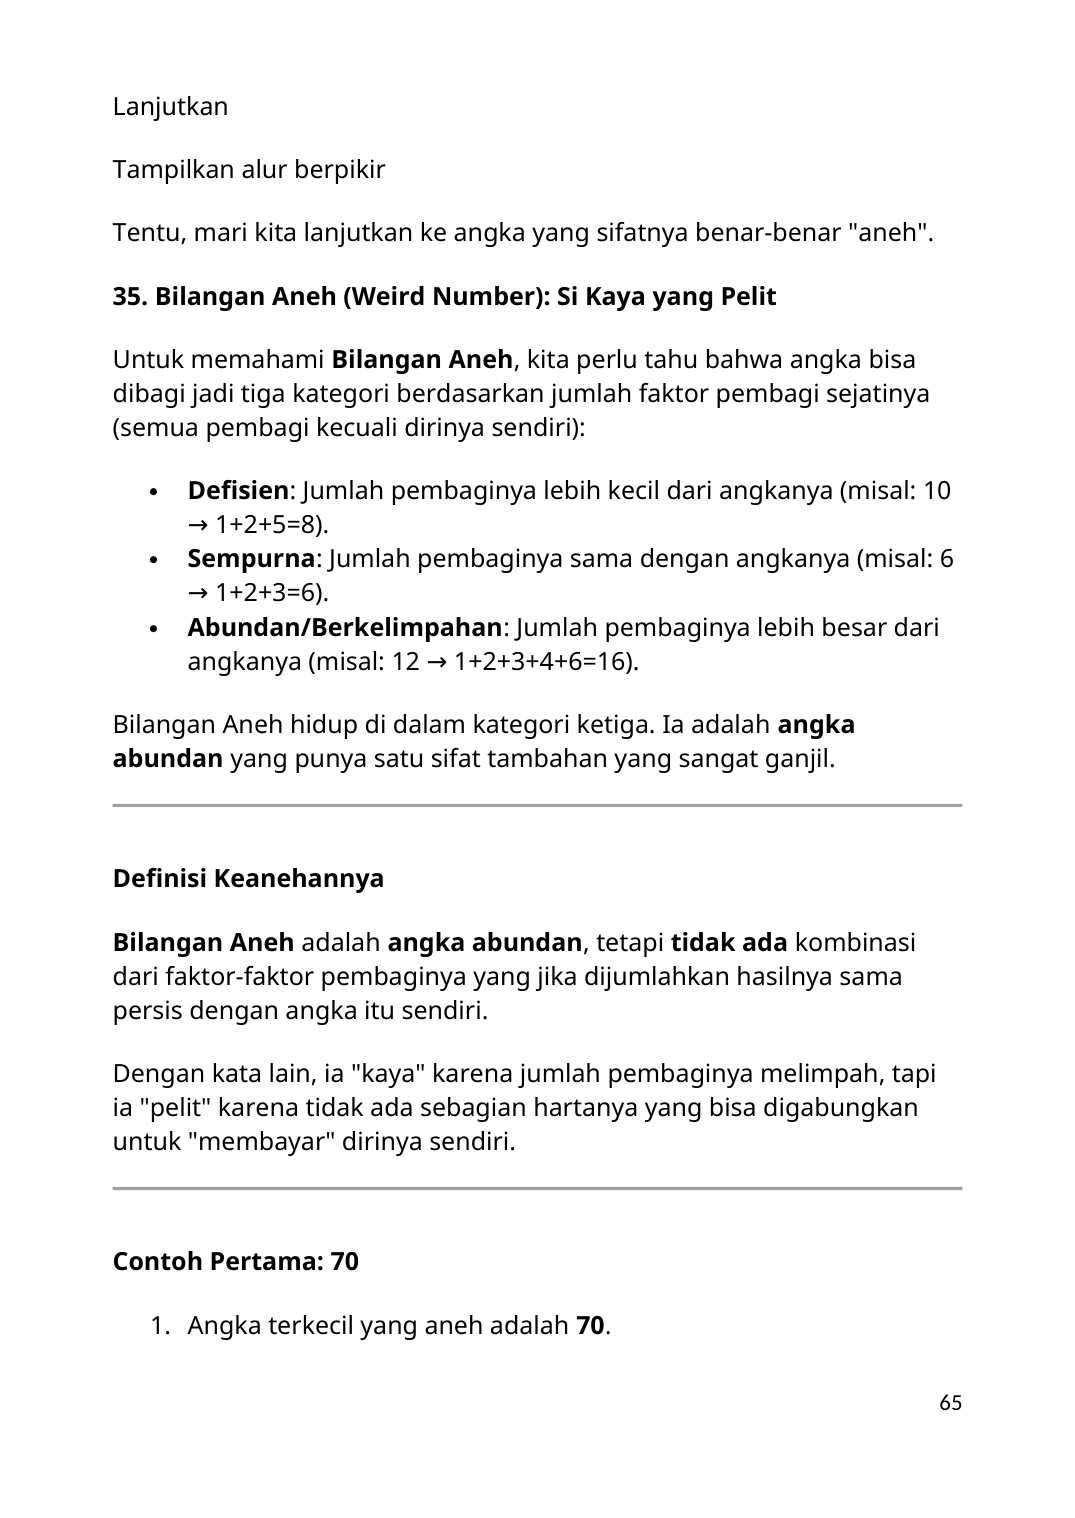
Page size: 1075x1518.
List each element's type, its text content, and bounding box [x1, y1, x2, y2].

list Sempurna: Jumlah pembaginya sama dengan angkanya (misal: 6 → 1+2+3=6). [150, 541, 962, 609]
text Definisi Keanehannya [112, 861, 962, 895]
text Tampilkan alur berpikir [112, 152, 962, 186]
list Defisien: Jumlah pembaginya lebih kecil dari angkanya (misal: 10 → 1+2+5=8). [150, 473, 962, 541]
text Dengan kata lain, ia "kaya" karena jumlah pembaginya melimpah, tapi ia "pelit" karena tidak ada sebagian hartanya yang bisa digabungkan untuk "membayar" dirinya sendiri. [112, 1056, 962, 1158]
list Angka terkecil yang aneh adalah 70. [150, 1307, 962, 1341]
text 35. Bilangan Aneh (Weird Number): Si Kaya yang Pelit [112, 278, 962, 312]
list Abundan/Berkelimpahan: Jumlah pembaginya lebih besar dari angkanya (misal: 12 → 1+2+3+4+6=16). [150, 609, 962, 677]
text Bilangan Aneh adalah angka abundan, tetapi tidak ada kombinasi dari faktor-faktor pembaginya yang jika dijumlahkan hasilnya sama persis dengan angka itu sendiri. [112, 924, 962, 1026]
text Contoh Pertama: 70 [112, 1244, 962, 1278]
text Lanjutkan [112, 89, 962, 123]
text Bilangan Aneh hidup di dalam kategori ketiga. Ia adalah angka abundan yang punya satu sifat tambahan yang sangat ganjil. [112, 706, 962, 774]
text Tentu, mari kita lanjutkan ke angka yang sifatnya benar-benar "aneh". [112, 215, 962, 249]
text Untuk memahami Bilangan Aneh, kita perlu tahu bahwa angka bisa dibagi jadi tiga kategori berdasarkan jumlah faktor pembagi sejatinya (semua pembagi kecuali dirinya sendiri): [112, 342, 962, 444]
